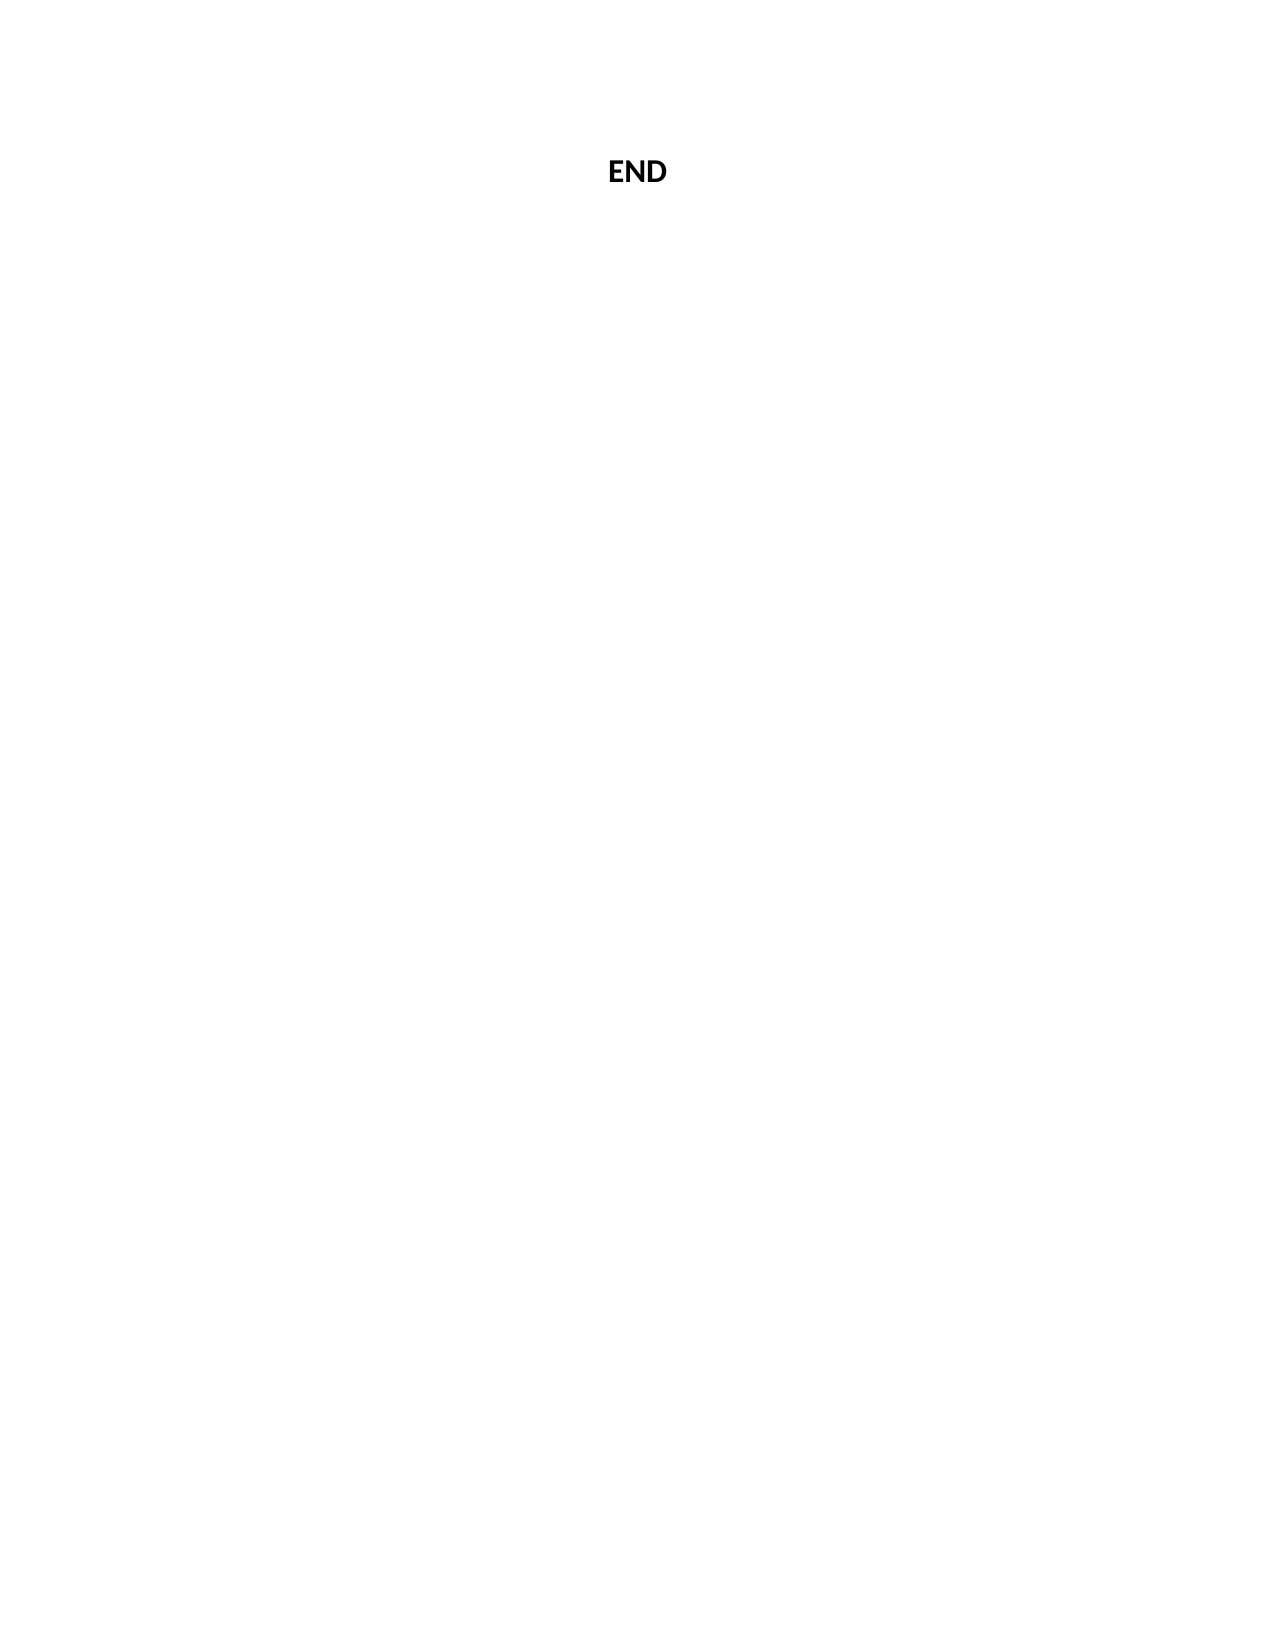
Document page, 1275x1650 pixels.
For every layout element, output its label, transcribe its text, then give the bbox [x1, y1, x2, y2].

text END [187, 150, 1087, 191]
